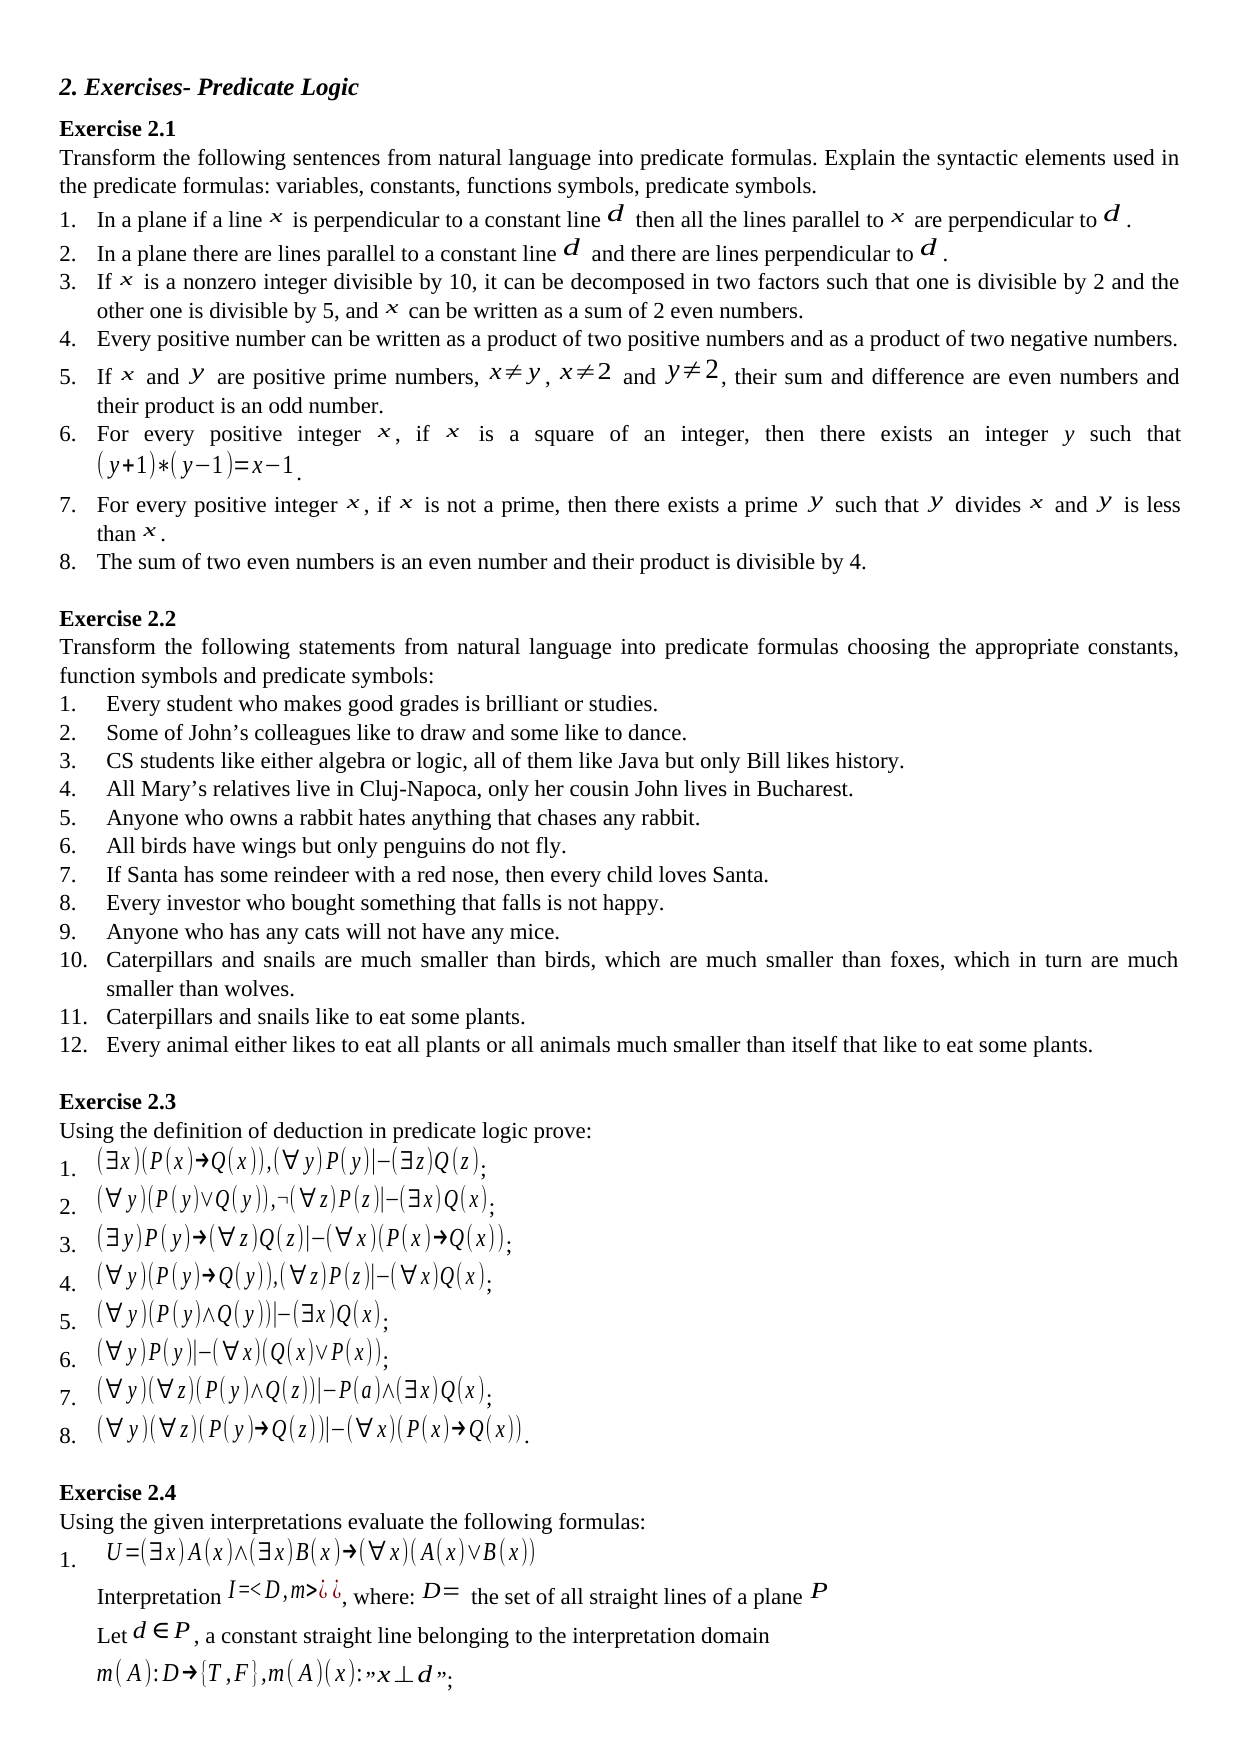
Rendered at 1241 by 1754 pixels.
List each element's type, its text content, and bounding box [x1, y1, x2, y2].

text Using the given interpretations evaluate the following formulas: [59, 1508, 1181, 1534]
text In a plane there are lines parallel to a constant line and there are lines perpendicular to . [59, 234, 1181, 266]
text Every positive number can be written as a product of two positive numbers and as a product of two negative numbers. [59, 325, 1181, 352]
list Every investor who bought something that falls is not happy. [59, 889, 1181, 916]
list ; [59, 1145, 1181, 1181]
text If is a nonzero integer divisible by 10, it can be decomposed in two factors such that one is divisible by 2 and the other one is divisible by 5, and can be written as a sum of 2 even numbers. [59, 268, 1181, 323]
text Transform the following statements from natural language into predicate formulas choosing the appropriate constants, function symbols and predicate symbols: [59, 633, 1181, 688]
list If Santa has some reindeer with a red nose, then every child loves Santa. [59, 861, 1181, 887]
text Transform the following sentences from natural language into predicate formulas. Explain the syntactic elements used in the predicate formulas: variables, constants, functions symbols, predicate symbols. [59, 143, 1181, 198]
list Anyone who has any cats will not have any mice. [59, 918, 1181, 944]
list ; [59, 1374, 1181, 1411]
list Every animal either likes to eat all plants or all animals much smaller than itself that like to eat some plants. [59, 1031, 1181, 1058]
list Caterpillars and snails like to eat some plants. [59, 1003, 1181, 1029]
list . [59, 1413, 1181, 1449]
list Anyone who owns a rabbit hates anything that chases any rabbit. [59, 804, 1181, 830]
list ; [59, 1336, 1181, 1372]
list ; [59, 1222, 1181, 1258]
list All birds have wings but only penguins do not fly. [59, 832, 1181, 859]
text Using the definition of deduction in predicate logic prove: [59, 1117, 1181, 1143]
list ; [59, 1298, 1181, 1334]
text Let , a constant straight line belonging to the interpretation domain [59, 1617, 1181, 1649]
text The sum of two even numbers is an even number and their product is divisible by 4. [59, 548, 1181, 574]
list Exercise 2.3 [59, 1088, 1181, 1115]
list All Mary’s relatives live in , only her cousin John lives in . [59, 776, 1181, 802]
list In a plane if a line is perpendicular to a constant line then all the lines parallel to are perpendicular to . [59, 200, 1181, 232]
list Some of John’s colleagues like to draw and some like to dance. [59, 719, 1181, 745]
text For every positive integer , if is a square of an integer, then there exists an integer y such that . [59, 420, 1181, 485]
list Exercise 2.4 [59, 1479, 1181, 1506]
list ; [59, 1260, 1181, 1296]
list Every student who makes good grades is brilliant or studies. [59, 690, 1181, 717]
text If and are positive prime numbers, , and , their sum and difference are even numbers and their product is an odd number. [59, 354, 1181, 418]
text For every positive integer , if is not a prime, then there exists a prime such that divides and is less than . [59, 487, 1181, 546]
subtitle 2. Exercises- Predicate Logic [59, 72, 1181, 100]
list Exercise 2.2 [59, 605, 1181, 631]
list CS students like either algebra or logic, all of them like Java but only Bill likes history. [59, 747, 1181, 773]
list Exercise 2.1 [59, 115, 1181, 141]
list ; [59, 1183, 1181, 1219]
text ””; [59, 1657, 1181, 1693]
list Caterpillars and snails are much smaller than birds, which are much smaller than foxes, which in turn are much smaller than wolves. [59, 946, 1181, 1001]
text Interpretation , where: the set of all straight lines of a plane [59, 1574, 1181, 1609]
